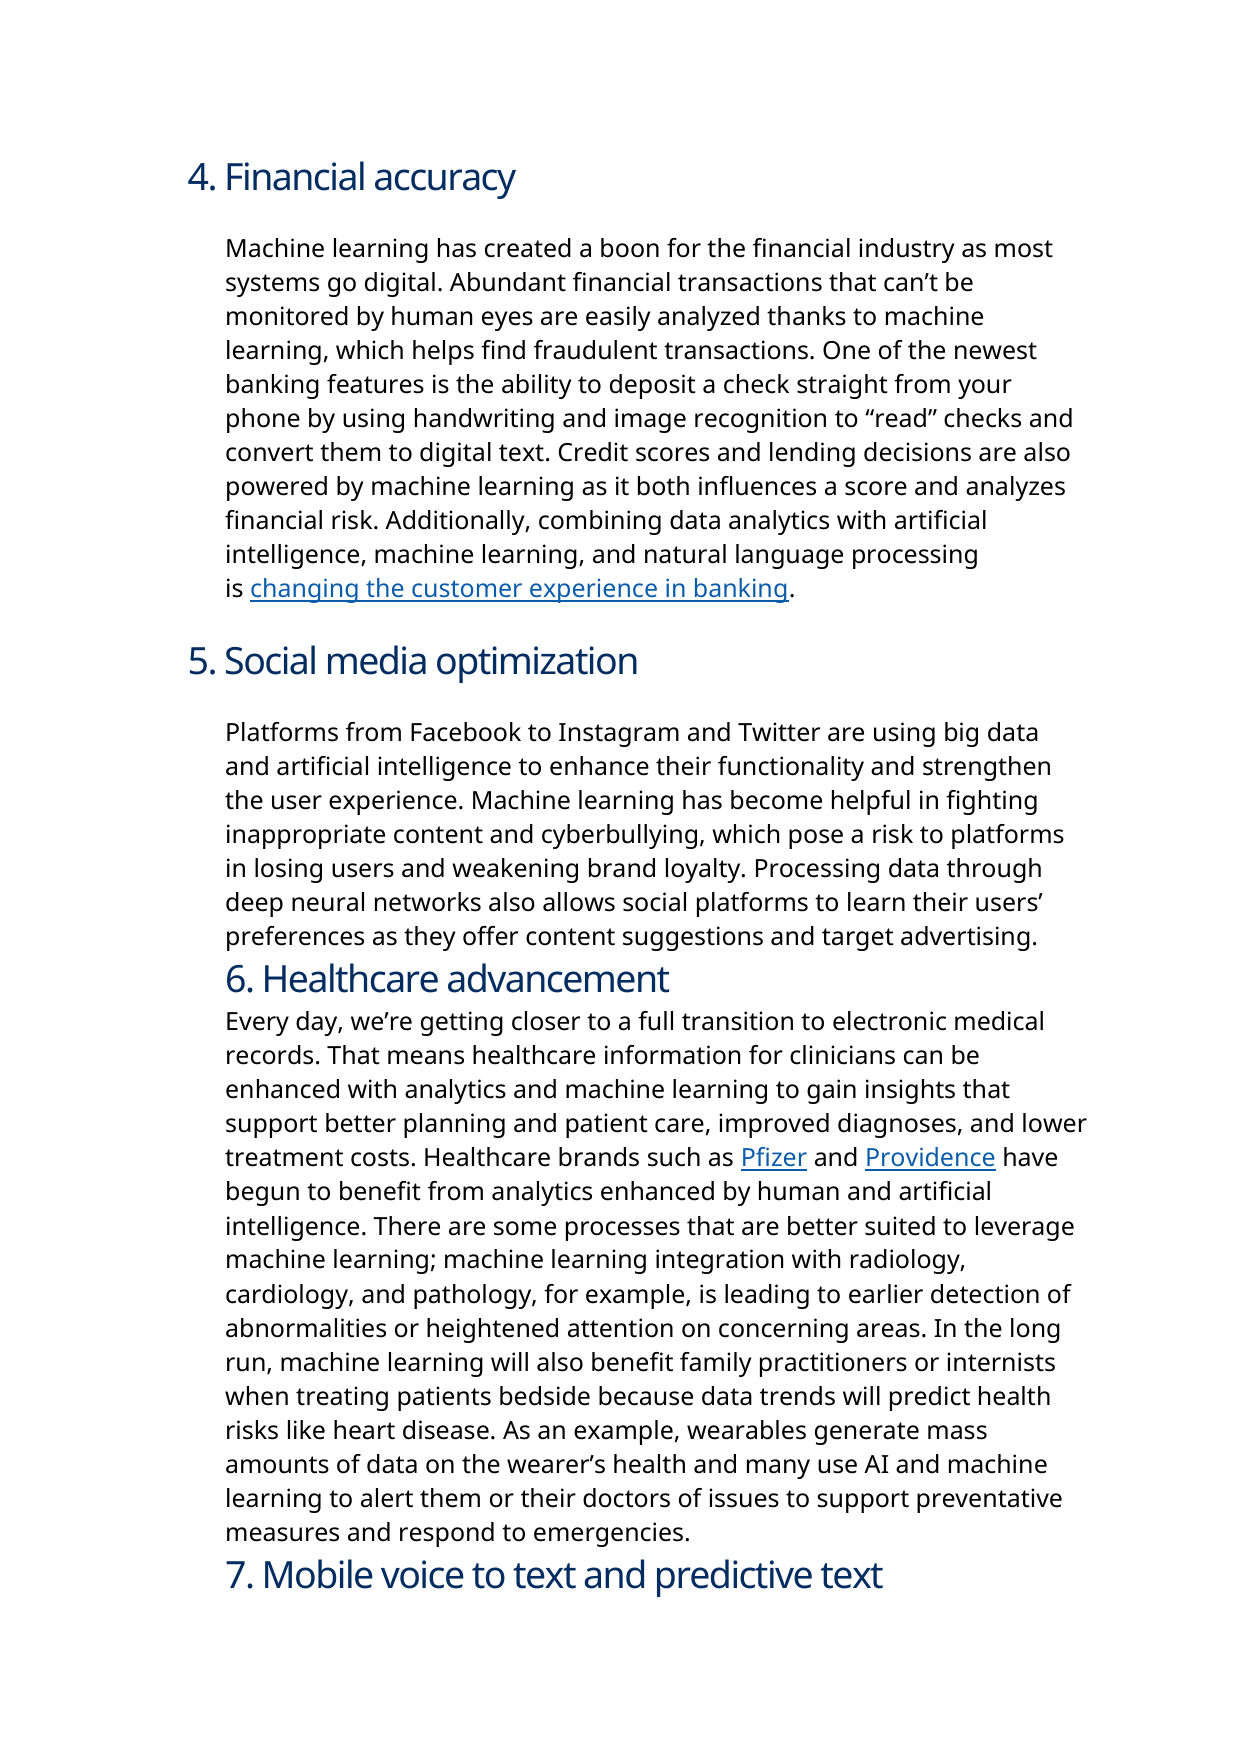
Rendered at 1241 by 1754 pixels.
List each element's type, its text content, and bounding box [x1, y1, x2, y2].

list 6. Healthcare advancement [225, 953, 1090, 1004]
list 7. Mobile voice to text and predictive text [225, 1549, 1090, 1600]
text 4. Financial accuracy [187, 150, 1090, 201]
text 5. Social media optimization [187, 634, 1090, 685]
list Every day, we’re getting closer to a full transition to electronic medical records. That means healthcare information for clinicians can be enhanced with analytics and machine learning to gain insights that support better planning and patient care, improved diagnoses, and lower treatment costs. Healthcare brands such as Pfizer and Providence have begun to benefit from analytics enhanced by human and artificial intelligence. There are some processes that are better suited to leverage machine learning; machine learning integration with radiology, cardiology, and pathology, for example, is leading to earlier detection of abnormalities or heightened attention on concerning areas. In the long run, machine learning will also benefit family practitioners or internists when treating patients bedside because data trends will predict health risks like heart disease. As an example, wearables generate mass amounts of data on the wearer’s health and many use AI and machine learning to alert them or their doctors of issues to support preventative measures and respond to emergencies. [225, 1004, 1090, 1549]
list Machine learning has created a boon for the financial industry as most systems go digital. Abundant financial transactions that can’t be monitored by human eyes are easily analyzed thanks to machine learning, which helps find fraudulent transactions. One of the newest banking features is the ability to deposit a check straight from your phone by using handwriting and image recognition to “read” checks and convert them to digital text. Credit scores and lending decisions are also powered by machine learning as it both influences a score and analyzes financial risk. Additionally, combining data analytics with artificial intelligence, machine learning, and natural language processing is changing the customer experience in banking. [225, 230, 1090, 605]
list Platforms from Facebook to Instagram and Twitter are using big data and artificial intelligence to enhance their functionality and strengthen the user experience. Machine learning has become helpful in fighting inappropriate content and cyberbullying, which pose a risk to platforms in losing users and weakening brand loyalty. Processing data through deep neural networks also allows social platforms to learn their users’ preferences as they offer content suggestions and target advertising. [225, 714, 1090, 953]
